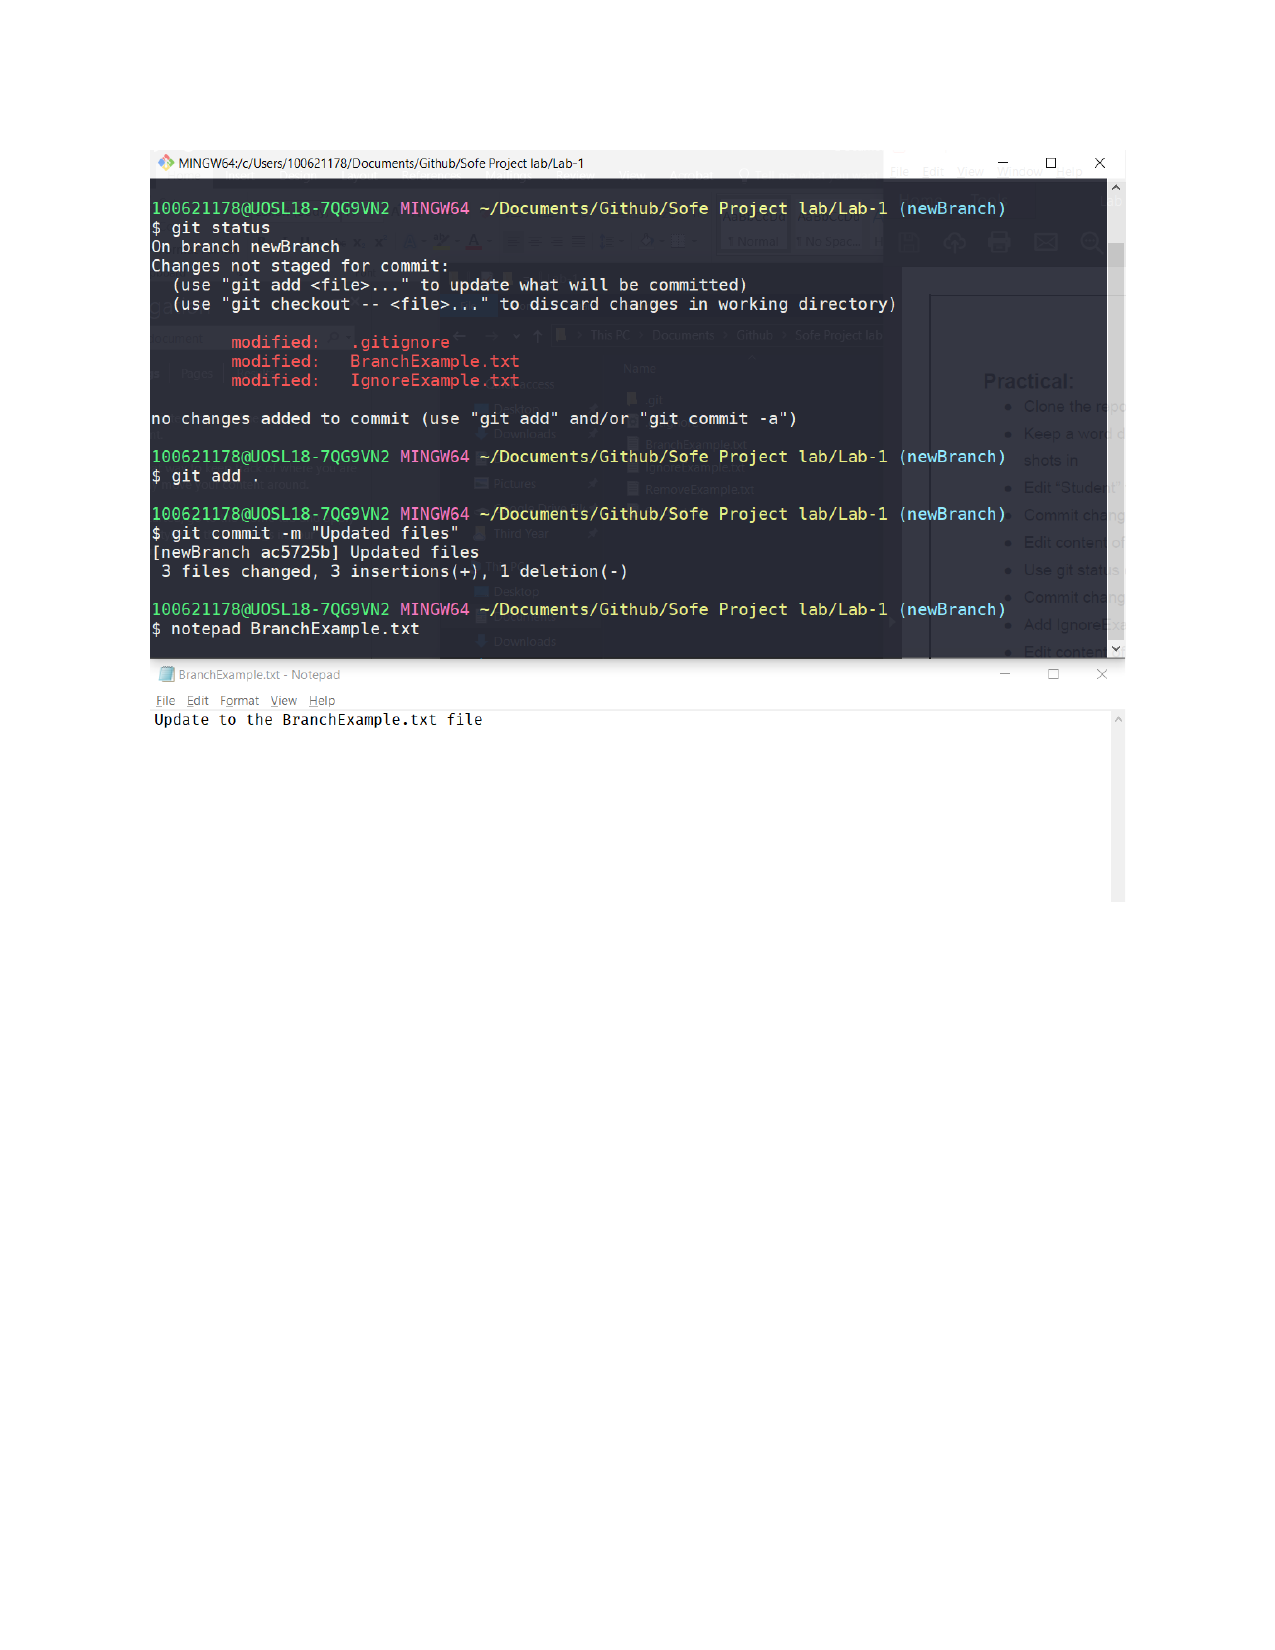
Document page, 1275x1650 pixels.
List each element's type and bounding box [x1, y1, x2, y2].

picture [150, 150, 1125, 902]
